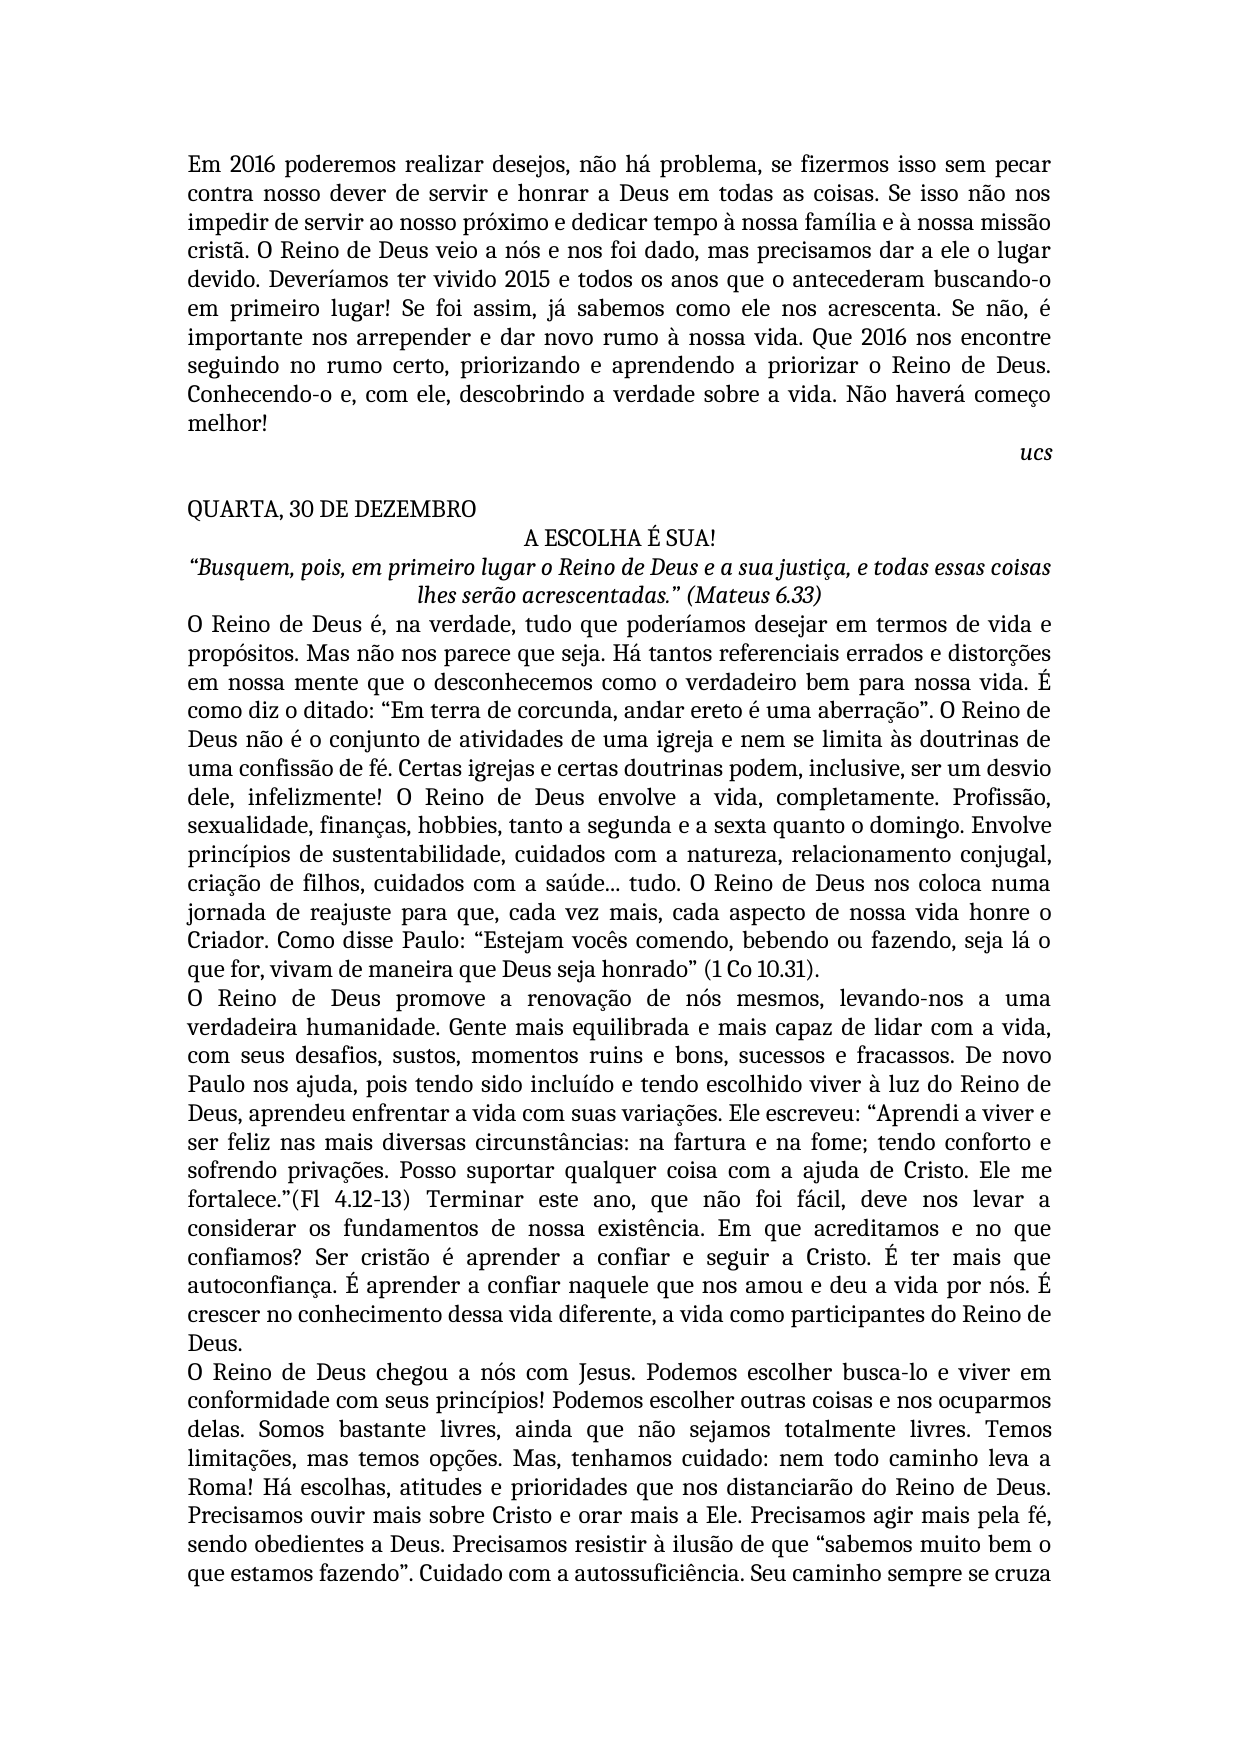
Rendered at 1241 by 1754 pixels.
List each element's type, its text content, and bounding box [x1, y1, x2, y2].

text A ESCOLHA É SUA! [187, 524, 1053, 552]
text O Reino de Deus é, na verdade, tudo que poderíamos desejar em termos de vida e propósitos. Mas não nos parece que seja. Há tantos referenciais errados e distorções em nossa mente que o desconhecemos como o verdadeiro bem para nossa vida. É como diz o ditado: “Em terra de corcunda, andar ereto é uma aberração”. O Reino de Deus não é o conjunto de atividades de uma igreja e nem se limita às doutrinas de uma confissão de fé. Certas igrejas e certas doutrinas podem, inclusive, ser um desvio dele, infelizmente! O Reino de Deus envolve a vida, completamente. Profissão, sexualidade, finanças, hobbies, tanto a segunda e a sexta quanto o domingo. Envolve princípios de sustentabilidade, cuidados com a natureza, relacionamento conjugal, criação de filhos, cuidados com a saúde... tudo. O Reino de Deus nos coloca numa jornada de reajuste para que, cada vez mais, cada aspecto de nossa vida honre o Criador. Como disse Paulo: “Estejam vocês comendo, bebendo ou fazendo, seja lá o que for, vivam de maneira que Deus seja honrado” (1 Co 10.31). [187, 610, 1053, 984]
text O Reino de Deus promove a renovação de nós mesmos, levando-nos a uma verdadeira humanidade. Gente mais equilibrada e mais capaz de lidar com a vida, com seus desafios, sustos, momentos ruins e bons, sucessos e fracassos. De novo Paulo nos ajuda, pois tendo sido incluído e tendo escolhido viver à luz do Reino de Deus, aprendeu enfrentar a vida com suas variações. Ele escreveu: “Aprendi a viver e ser feliz nas mais diversas circunstâncias: na fartura e na fome; tendo conforto e sofrendo privações. Posso suportar qualquer coisa com a ajuda de Cristo. Ele me fortalece.”(Fl 4.12-13) Terminar este ano, que não foi fácil, deve nos levar a considerar os fundamentos de nossa existência. Em que acreditamos e no que confiamos? Ser cristão é aprender a confiar e seguir a Cristo. É ter mais que autoconfiança. É aprender a confiar naquele que nos amou e deu a vida por nós. É crescer no conhecimento dessa vida diferente, a vida como participantes do Reino de Deus. [187, 984, 1053, 1357]
text ucs [187, 437, 1053, 466]
text “Busquem, pois, em primeiro lugar o Reino de Deus e a sua justiça, e todas essas coisas lhes serão acrescentadas.” (Mateus 6.33) [187, 552, 1053, 610]
text QUARTA, 30 DE DEZEMBRO [187, 495, 1053, 524]
text Em 2016 poderemos realizar desejos, não há problema, se fizermos isso sem pecar contra nosso dever de servir e honrar a Deus em todas as coisas. Se isso não nos impedir de servir ao nosso próximo e dedicar tempo à nossa família e à nossa missão cristã. O Reino de Deus veio a nós e nos foi dado, mas precisamos dar a ele o lugar devido. Deveríamos ter vivido 2015 e todos os anos que o antecederam buscando-o em primeiro lugar! Se foi assim, já sabemos como ele nos acrescenta. Se não, é importante nos arrepender e dar novo rumo à nossa vida. Que 2016 nos encontre seguindo no rumo certo, priorizando e aprendendo a priorizar o Reino de Deus. Conhecendo-o e, com ele, descobrindo a verdade sobre a vida. Não haverá começo melhor! [187, 150, 1053, 437]
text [187, 1357, 1053, 1587]
